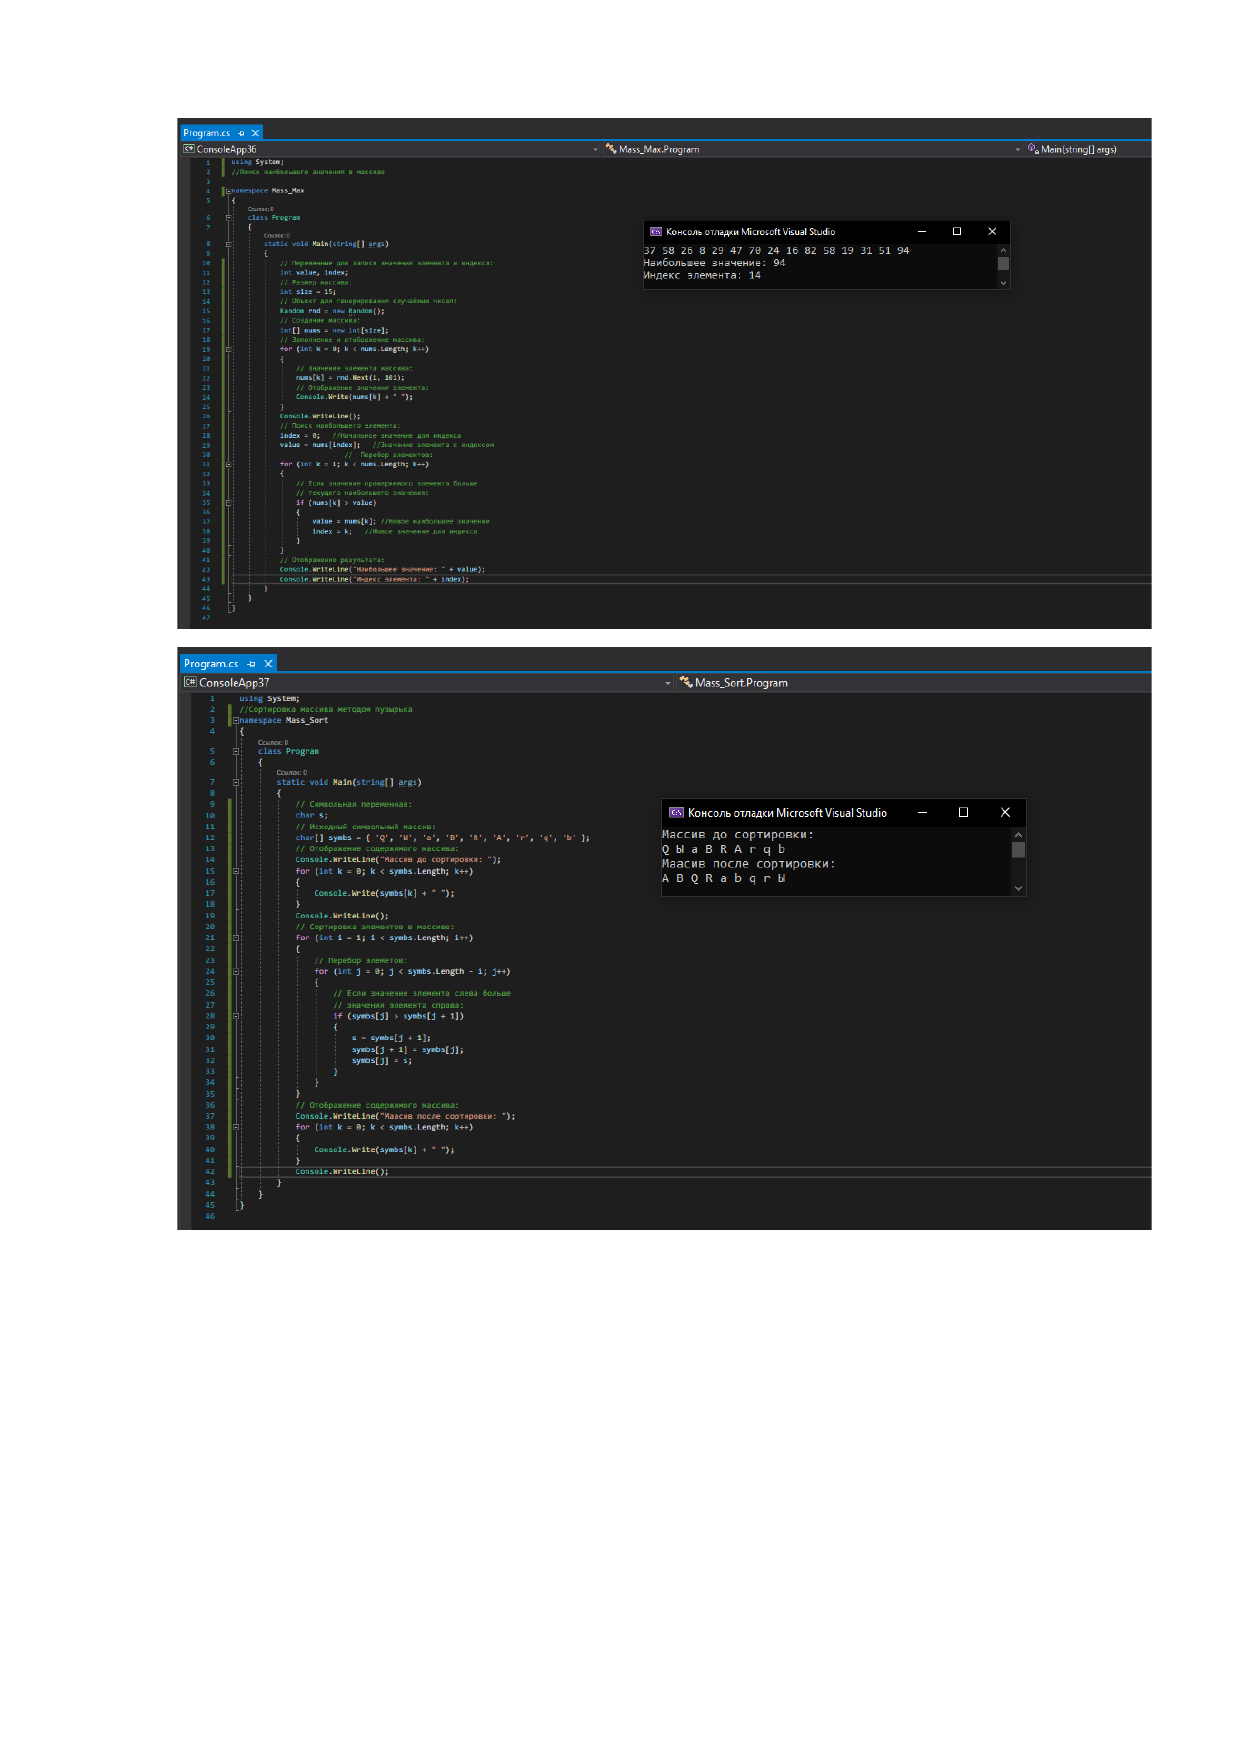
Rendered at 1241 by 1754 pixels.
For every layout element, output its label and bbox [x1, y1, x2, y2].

picture [177, 647, 1152, 1230]
picture [177, 118, 1152, 629]
